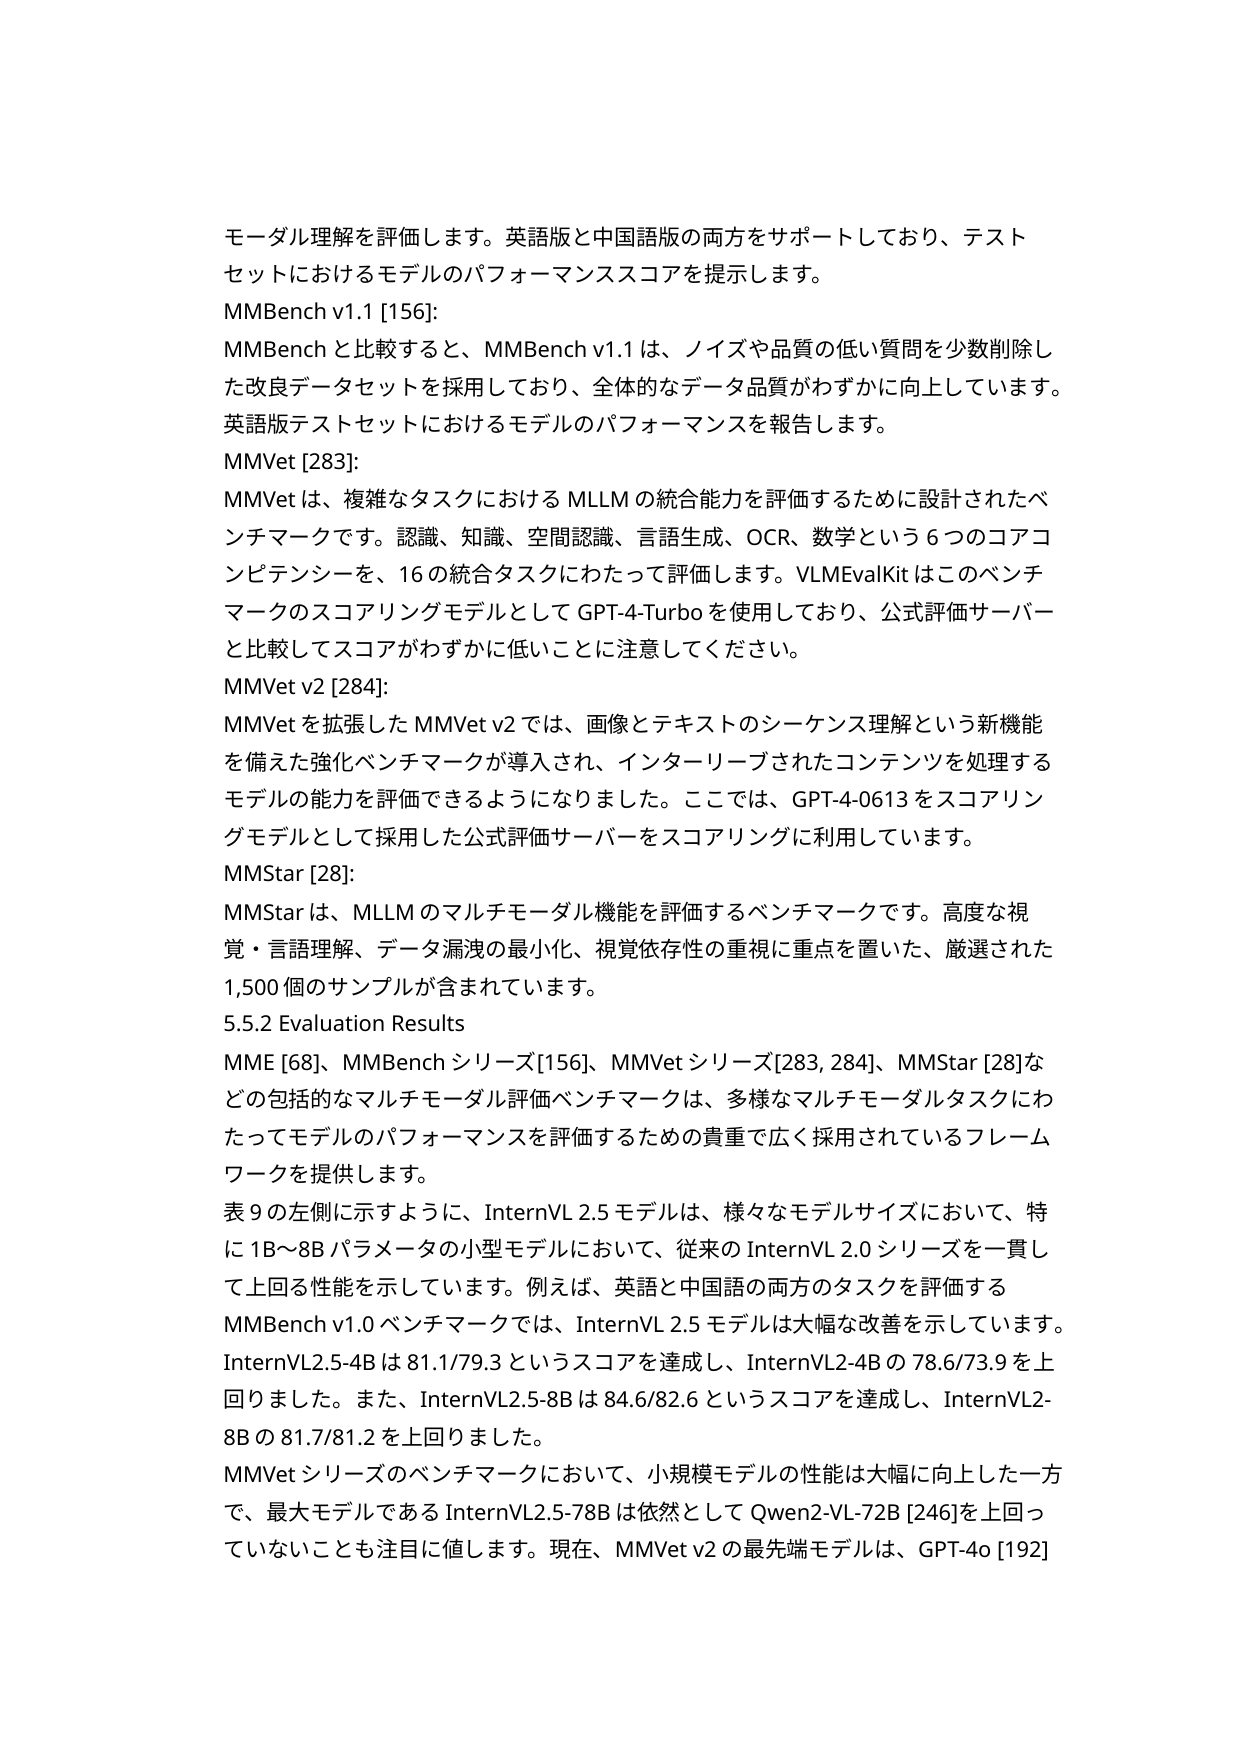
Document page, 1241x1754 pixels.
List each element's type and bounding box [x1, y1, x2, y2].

list [177, 217, 1063, 1567]
